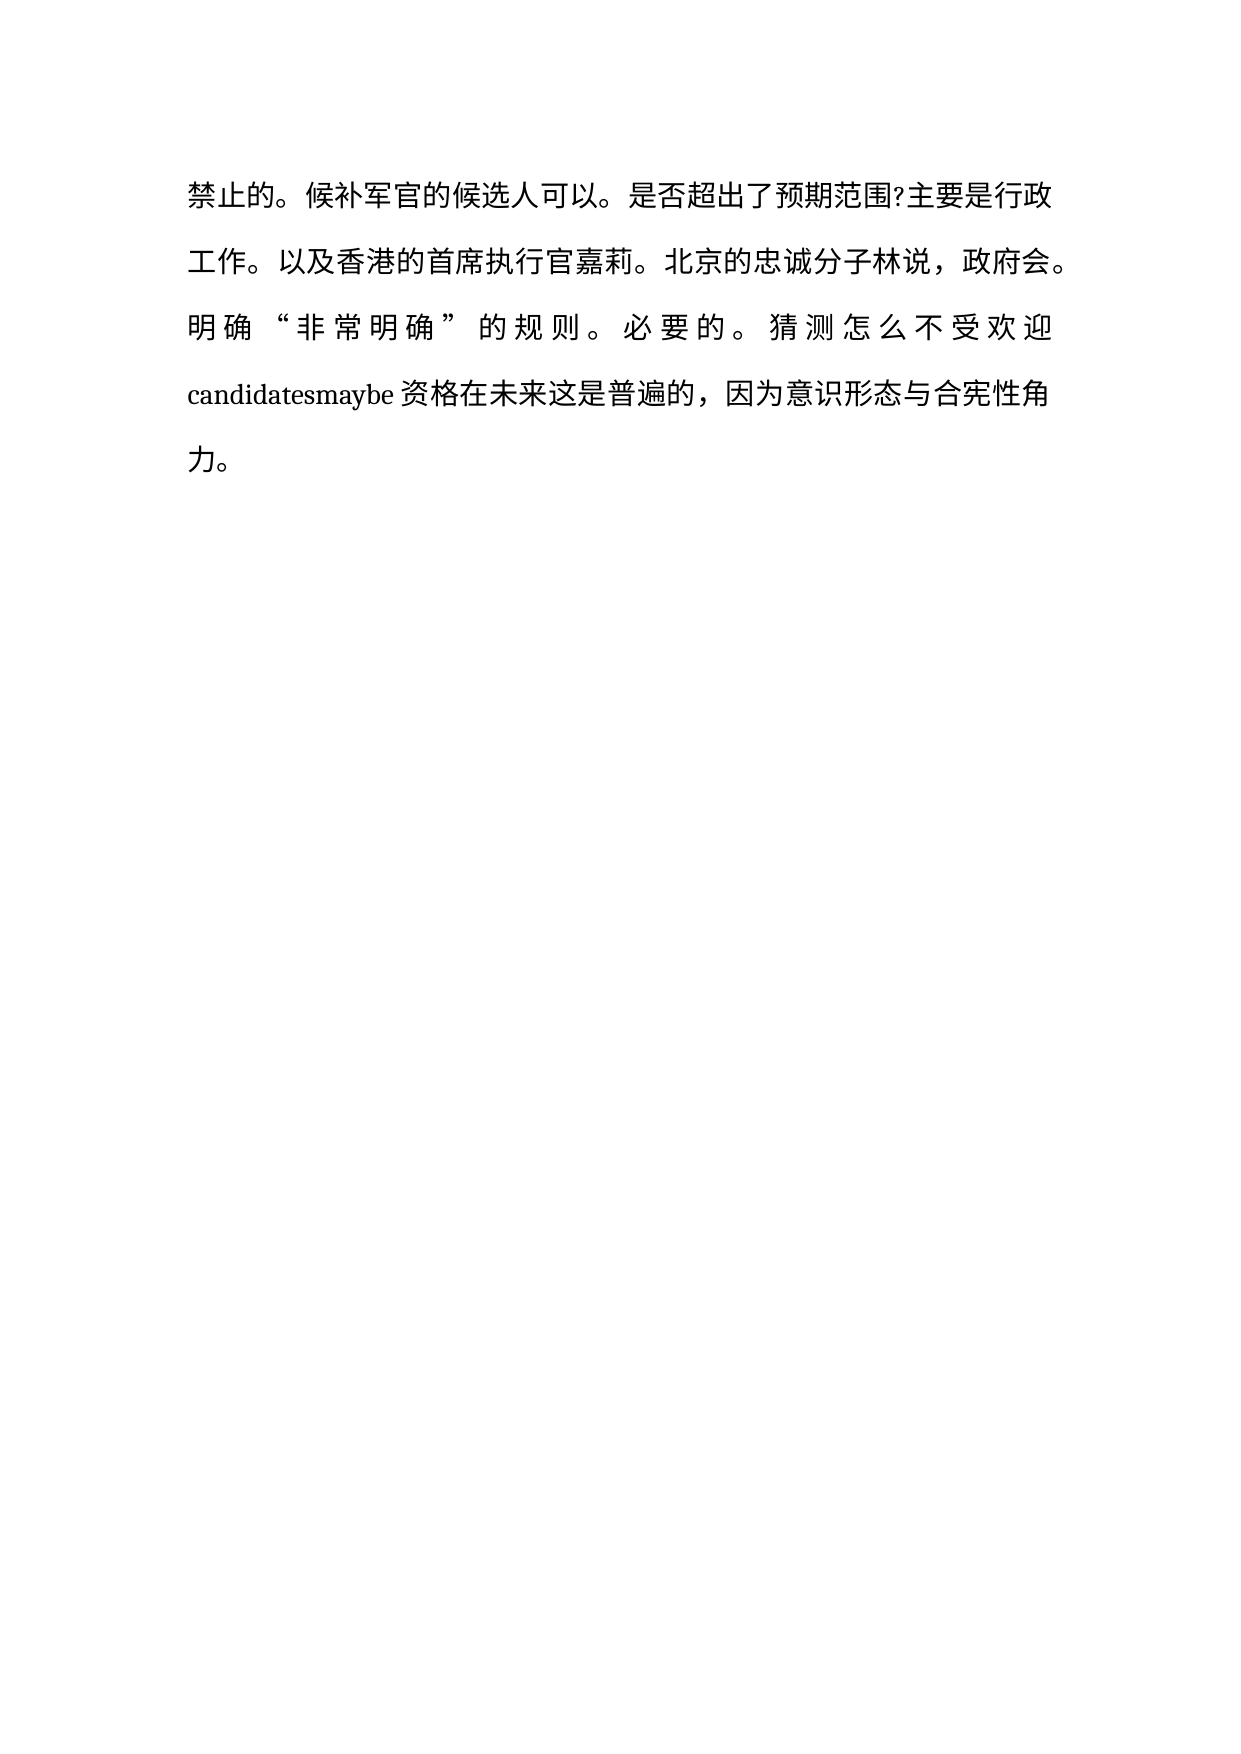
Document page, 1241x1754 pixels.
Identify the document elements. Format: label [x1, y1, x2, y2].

text [187, 172, 1053, 480]
